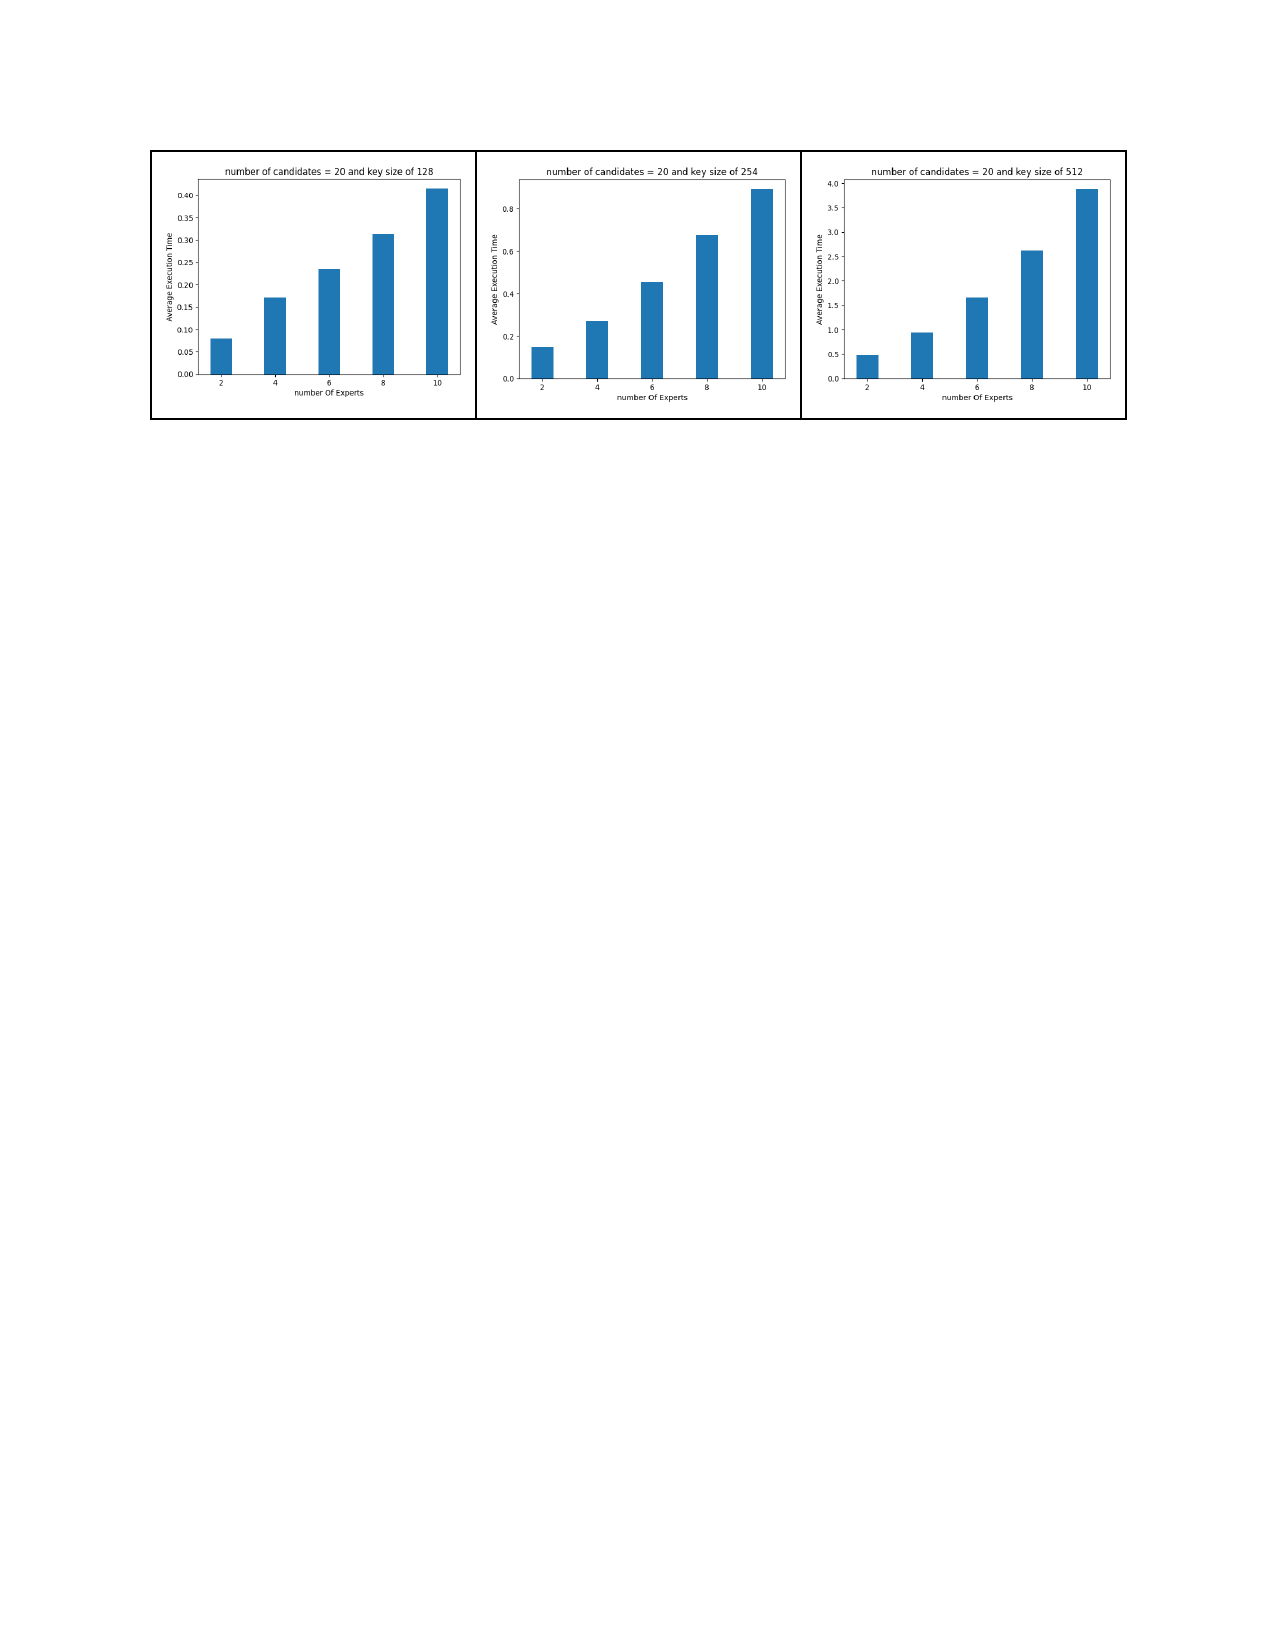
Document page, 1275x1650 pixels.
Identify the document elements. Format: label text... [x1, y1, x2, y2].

picture [486, 162, 790, 407]
picture [811, 162, 1115, 407]
picture [161, 162, 465, 402]
table_header [477, 152, 800, 418]
table_header [802, 152, 1125, 418]
table_header ﻿ [152, 152, 475, 418]
